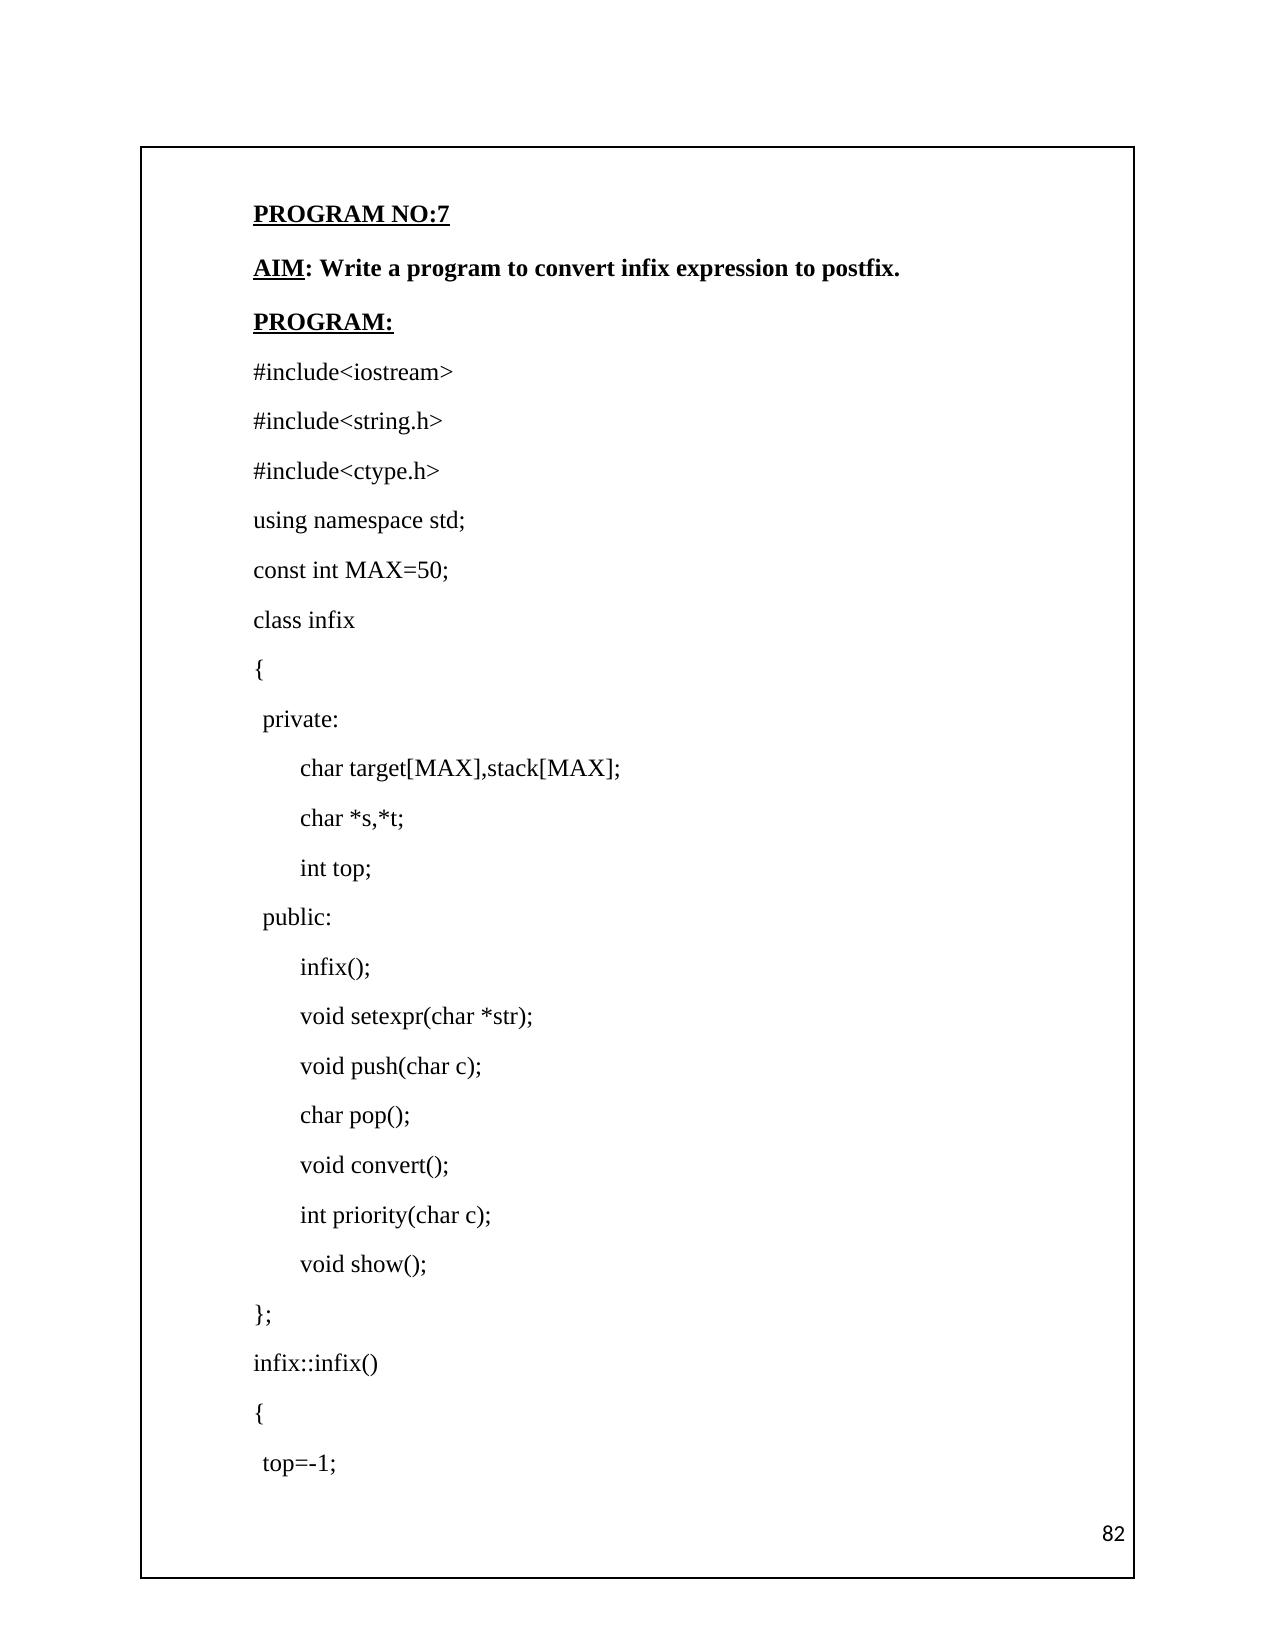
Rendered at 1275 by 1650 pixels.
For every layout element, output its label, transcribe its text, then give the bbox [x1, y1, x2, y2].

text AIM: Write a program to convert infix expression to postfix. [253, 253, 1125, 282]
text #include<string.h> [253, 406, 1125, 435]
text void show(); [253, 1249, 1125, 1278]
text infix(); [253, 952, 1125, 981]
text char target[MAX],stack[MAX]; [253, 753, 1125, 782]
text void setexpr(char *str); [253, 1001, 1125, 1030]
text PROGRAM: [253, 307, 1125, 336]
text int priority(char c); [253, 1200, 1125, 1228]
text #include<iostream> [253, 357, 1125, 386]
text top=-1; [253, 1448, 1125, 1476]
text using namespace std; [253, 506, 1125, 534]
text char pop(); [253, 1101, 1125, 1129]
text class infix [253, 605, 1125, 633]
text const int MAX=50; [253, 555, 1125, 584]
text private: [253, 704, 1125, 733]
text char *s,*t; [253, 803, 1125, 832]
text int top; [253, 853, 1125, 881]
text { [253, 654, 1125, 683]
text #include<ctype.h> [253, 456, 1125, 485]
text infix::infix() [253, 1348, 1125, 1377]
text PROGRAM NO:7 [253, 199, 1125, 228]
text void push(char c); [253, 1051, 1125, 1080]
text public: [253, 902, 1125, 931]
text { [253, 1398, 1125, 1427]
text }; [253, 1299, 1125, 1328]
text void convert(); [253, 1150, 1125, 1179]
